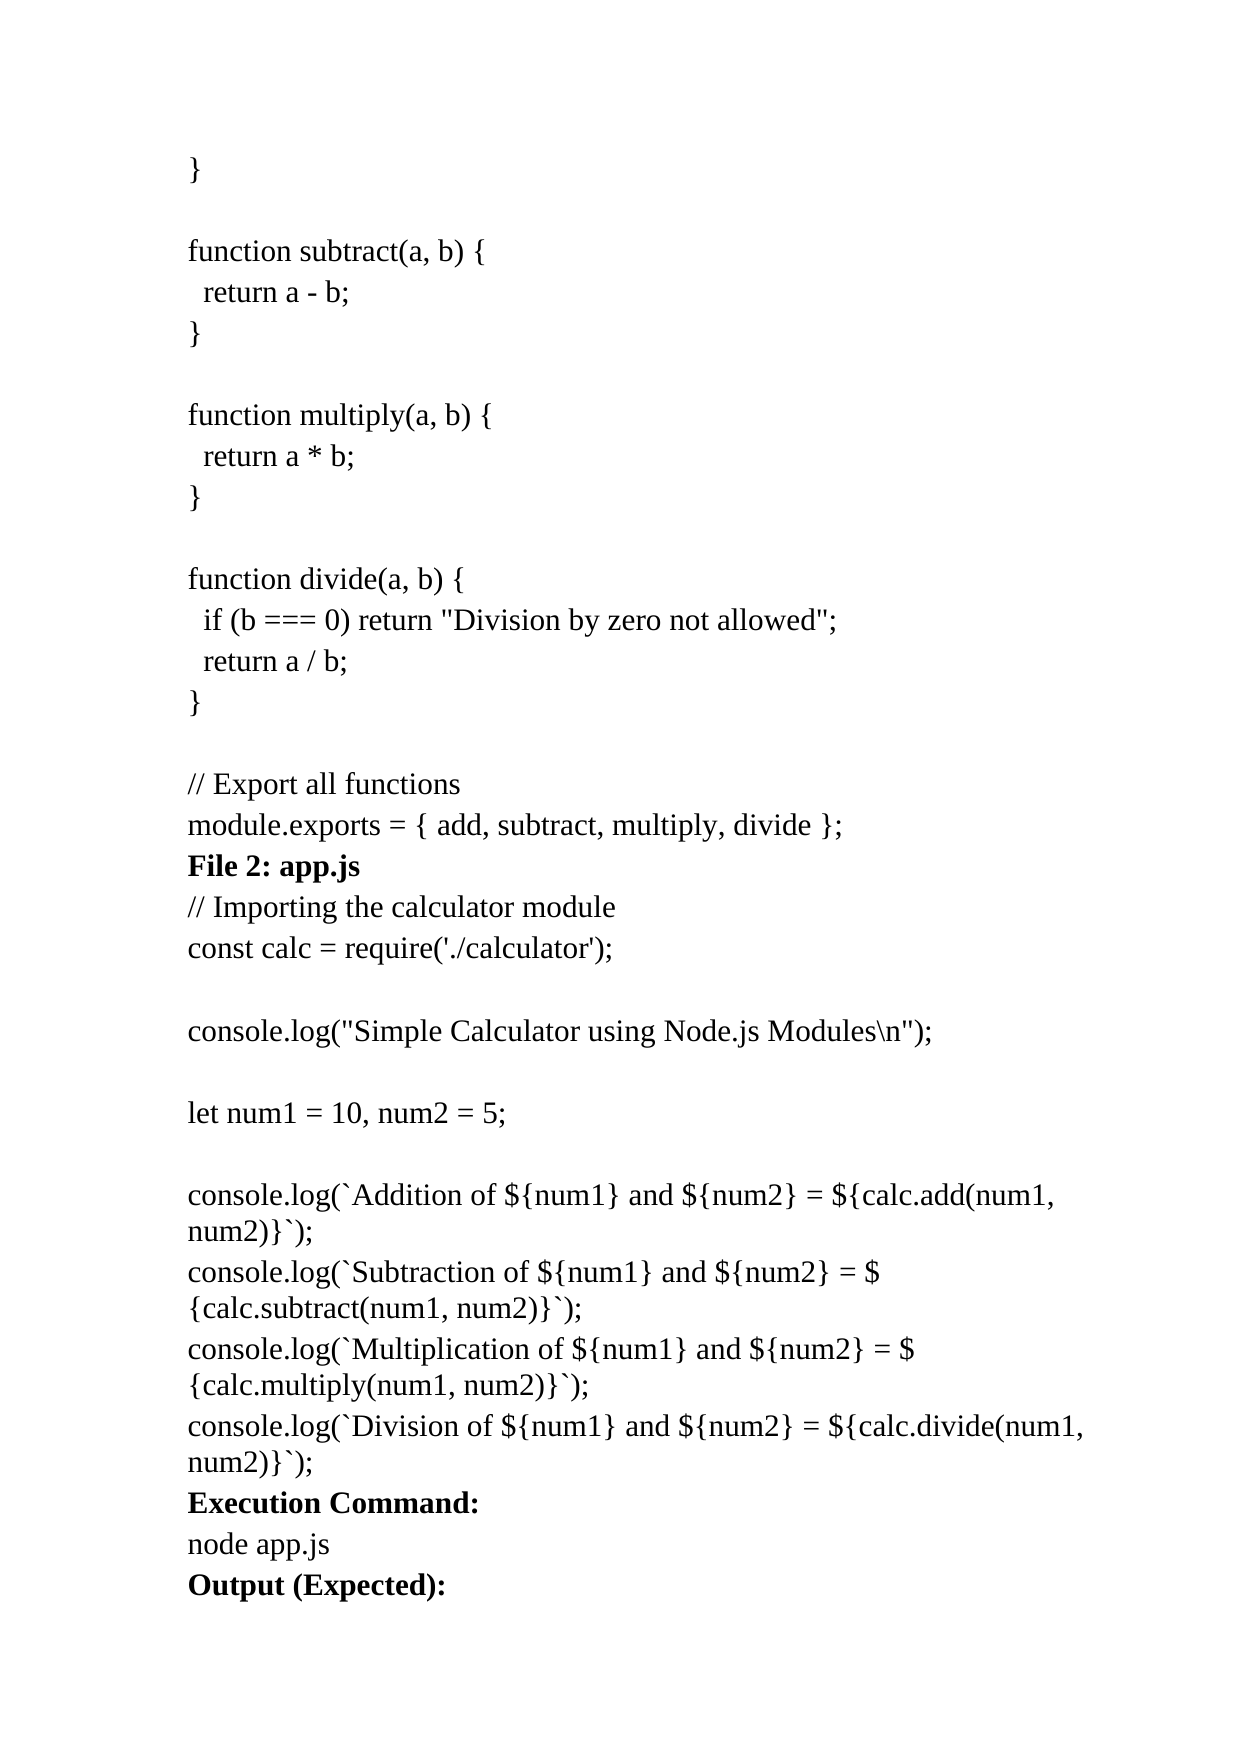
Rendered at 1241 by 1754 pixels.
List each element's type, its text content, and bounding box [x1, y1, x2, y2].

text } [187, 683, 1090, 719]
text console.log(`Division of ${num1} and ${num2} = ${calc.divide(num1, num2)}`); [187, 1407, 1090, 1479]
text module.exports = { add, subtract, multiply, divide }; [187, 807, 1090, 843]
text function divide(a, b) { [187, 560, 1090, 596]
text if (b === 0) return "Division by zero not allowed"; [187, 601, 1090, 637]
text } [187, 150, 1090, 186]
text // Importing the calculator module [187, 889, 1090, 925]
text let num1 = 10, num2 = 5; [187, 1094, 1090, 1130]
text File 2: app.js [187, 848, 1090, 884]
text Output (Expected): [187, 1566, 1090, 1602]
text const calc = require('./calculator'); [187, 930, 1090, 966]
text node app.js [187, 1525, 1090, 1561]
text function multiply(a, b) { [187, 396, 1090, 432]
text function subtract(a, b) { [187, 232, 1090, 268]
text } [187, 478, 1090, 514]
text return a * b; [187, 437, 1090, 473]
text return a - b; [187, 273, 1090, 309]
text console.log("Simple Calculator using Node.js Modules\n"); [187, 1012, 1090, 1048]
text } [187, 314, 1090, 350]
text console.log(`Subtraction of ${num1} and ${num2} = ${calc.subtract(num1, num2)}`); [187, 1253, 1090, 1325]
text console.log(`Addition of ${num1} and ${num2} = ${calc.add(num1, num2)}`); [187, 1176, 1090, 1248]
text console.log(`Multiplication of ${num1} and ${num2} = ${calc.multiply(num1, num2)}`); [187, 1330, 1090, 1402]
text Execution Command: [187, 1484, 1090, 1520]
text return a / b; [187, 642, 1090, 678]
text // Export all functions [187, 766, 1090, 802]
